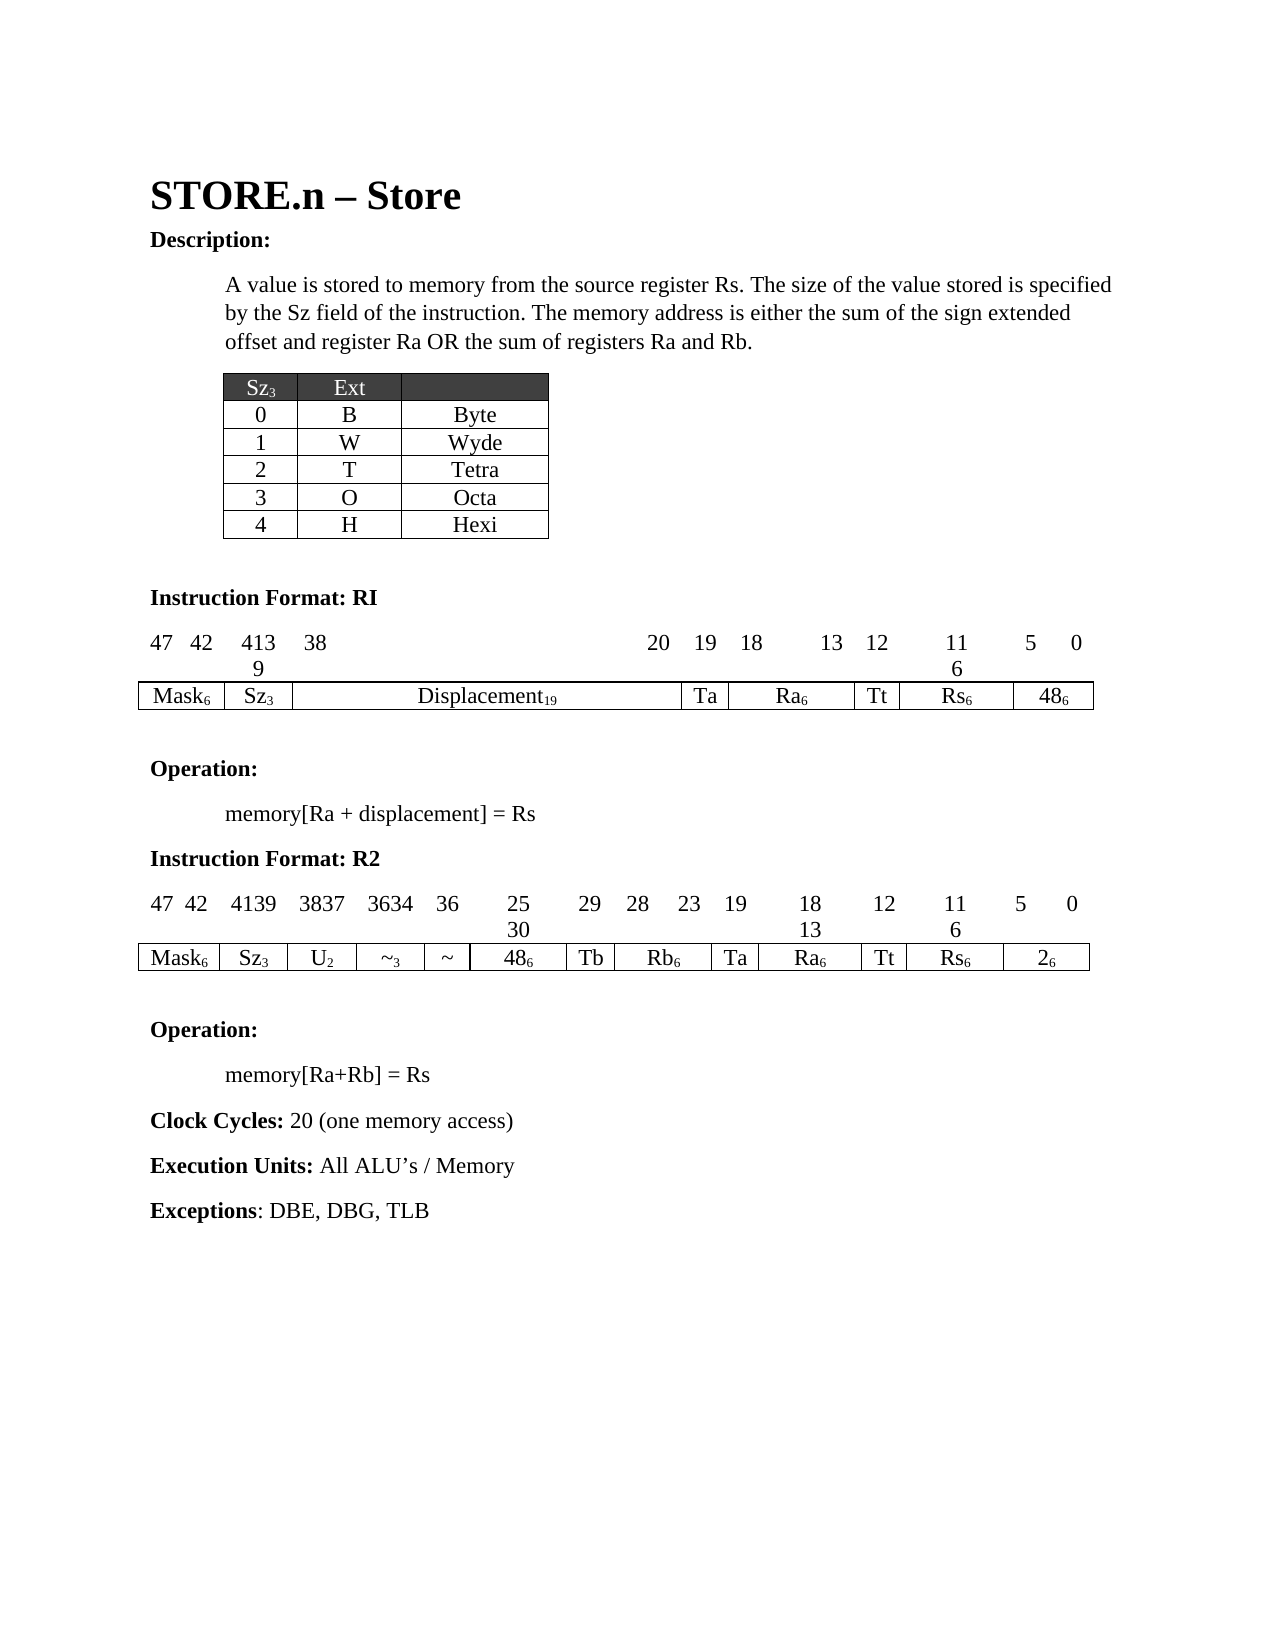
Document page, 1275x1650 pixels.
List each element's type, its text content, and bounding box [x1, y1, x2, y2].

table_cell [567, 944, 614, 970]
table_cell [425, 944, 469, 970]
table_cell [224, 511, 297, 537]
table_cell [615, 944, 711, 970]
text Clock Cycles: 20 (one memory access) [150, 1107, 1125, 1133]
text Operation: [150, 755, 1125, 781]
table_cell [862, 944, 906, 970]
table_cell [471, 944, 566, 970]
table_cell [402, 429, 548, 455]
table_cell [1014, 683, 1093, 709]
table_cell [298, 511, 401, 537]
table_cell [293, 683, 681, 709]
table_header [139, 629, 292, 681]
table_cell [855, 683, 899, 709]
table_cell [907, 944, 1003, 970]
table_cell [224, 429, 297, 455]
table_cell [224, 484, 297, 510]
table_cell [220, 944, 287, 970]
text Instruction Format: R2 [150, 845, 1125, 871]
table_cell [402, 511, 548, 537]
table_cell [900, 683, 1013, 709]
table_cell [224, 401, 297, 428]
text memory[Ra + displacement] = Rs [225, 800, 1125, 826]
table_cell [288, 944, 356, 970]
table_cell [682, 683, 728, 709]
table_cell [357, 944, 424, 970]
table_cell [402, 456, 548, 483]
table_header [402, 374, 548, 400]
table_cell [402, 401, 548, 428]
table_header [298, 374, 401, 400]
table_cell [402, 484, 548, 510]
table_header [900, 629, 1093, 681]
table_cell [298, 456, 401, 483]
text memory[Ra+Rb] = Rs [225, 1062, 1125, 1088]
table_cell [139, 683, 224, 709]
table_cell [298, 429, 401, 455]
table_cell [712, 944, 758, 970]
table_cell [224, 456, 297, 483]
subtitle STORE.n – Store [150, 171, 1125, 219]
text Operation: [150, 1016, 1125, 1043]
text A value is stored to memory from the source register Rs. The size of the value stored is specified by the Sz field of the instruction. The memory address is either the sum of the sign extended offset and register Ra OR the sum of registers Ra and Rb. [225, 271, 1125, 354]
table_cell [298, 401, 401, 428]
text Description: [150, 226, 1125, 252]
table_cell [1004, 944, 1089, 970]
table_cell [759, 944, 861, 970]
text Instruction Format: RI [150, 583, 1125, 610]
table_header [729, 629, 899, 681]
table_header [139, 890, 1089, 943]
text Execution Units: All ALU’s / Memory [150, 1152, 1125, 1178]
text Exceptions: DBE, DBG, TLB [150, 1197, 1125, 1223]
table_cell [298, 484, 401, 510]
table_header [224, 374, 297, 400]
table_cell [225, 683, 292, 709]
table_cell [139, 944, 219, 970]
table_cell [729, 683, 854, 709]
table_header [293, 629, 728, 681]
